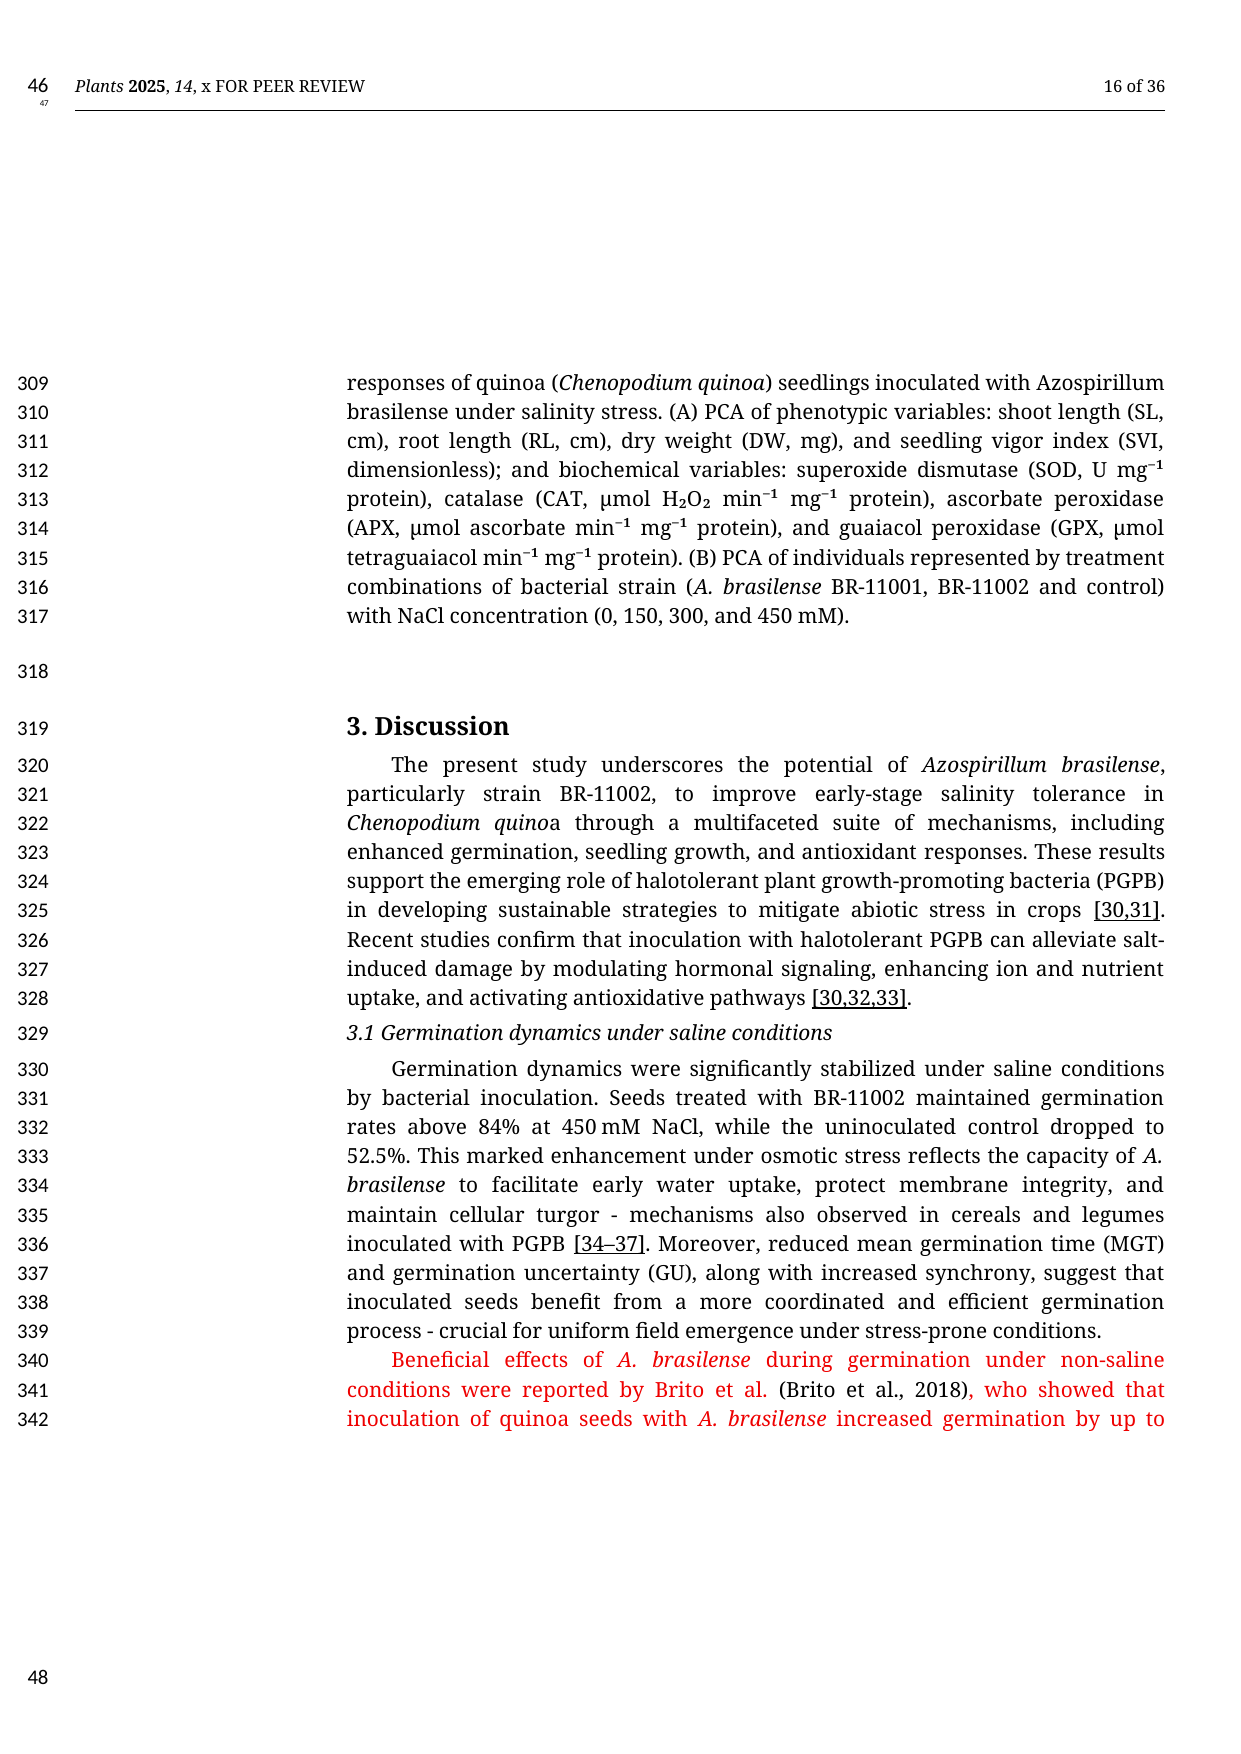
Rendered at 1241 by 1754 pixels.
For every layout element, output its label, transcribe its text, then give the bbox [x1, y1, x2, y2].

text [347, 1345, 1165, 1432]
subtitle 3. Discussion [347, 709, 1165, 743]
text Germination dynamics were significantly stabilized under saline conditions by bacterial inoculation. Seeds treated with BR-11002 maintained germination rates above 84% at 450 mM NaCl, while the uninoculated control dropped to 52.5%. This marked enhancement under osmotic stress reflects the capacity of A. brasilense to facilitate early water uptake, protect membrane integrity, and maintain cellular turgor - mechanisms also observed in cereals and legumes inoculated with PGPB [34–37]. Moreover, reduced mean germination time (MGT) and germination uncertainty (GU), along with increased synchrony, suggest that inoculated seeds benefit from a more coordinated and efficient germination process - crucial for uniform field emergence under stress-prone conditions. [347, 1053, 1165, 1345]
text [347, 367, 1165, 629]
text The present study underscores the potential of Azospirillum brasilense, particularly strain BR-11002, to improve early-stage salinity tolerance in Chenopodium quinoa through a multifaceted suite of mechanisms, including enhanced germination, seedling growth, and antioxidant responses. These results support the emerging role of halotolerant plant growth-promoting bacteria (PGPB) in developing sustainable strategies to mitigate abiotic stress in crops [30,31]. Recent studies confirm that inoculation with halotolerant PGPB can alleviate salt-induced damage by modulating hormonal signaling, enhancing ion and nutrient uptake, and activating antioxidative pathways [30,32,33]. [347, 749, 1165, 1011]
subtitle 3.1 Germination dynamics under saline conditions [347, 1018, 1165, 1047]
